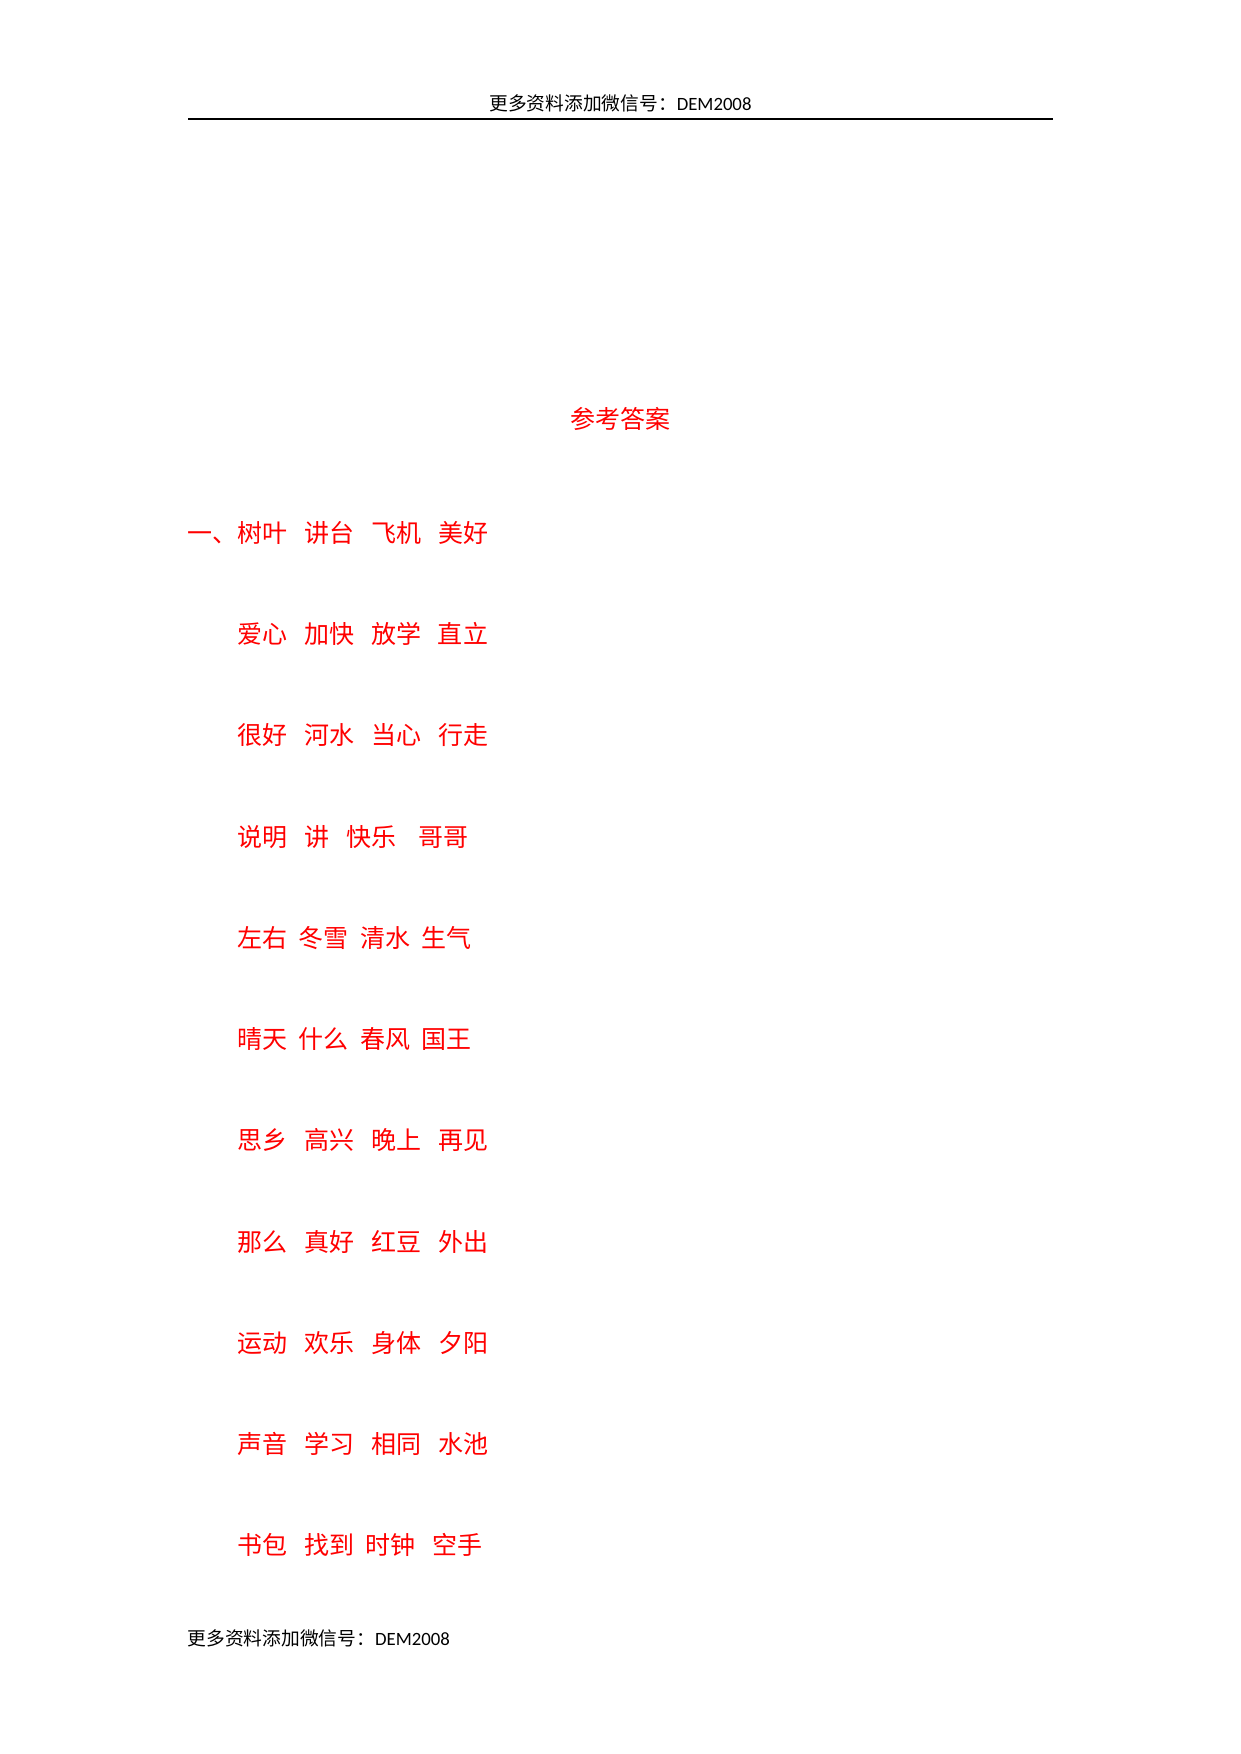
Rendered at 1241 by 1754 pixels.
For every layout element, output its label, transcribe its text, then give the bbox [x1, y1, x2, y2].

text 爱心 加快 放学 直立 [187, 600, 1053, 665]
text 思乡 高兴 晚上 再见 [187, 1106, 1053, 1171]
text 说明 讲 快乐 哥哥 [187, 803, 1053, 868]
text 很好 河水 当心 行走 [187, 701, 1053, 766]
list 树叶 讲台 飞机 美好 [187, 499, 1053, 564]
text 运动 欢乐 身体 夕阳 [187, 1309, 1053, 1374]
text 声音 学习 相同 水池 [187, 1410, 1053, 1475]
text 左右 冬雪 清水 生气 [187, 904, 1053, 969]
text 书包 找到 时钟 空手 [187, 1511, 1053, 1576]
text 参考答案 [187, 385, 1053, 450]
text 晴天 什么 春风 国王 [187, 1005, 1053, 1070]
text 那么 真好 红豆 外出 [187, 1208, 1053, 1273]
